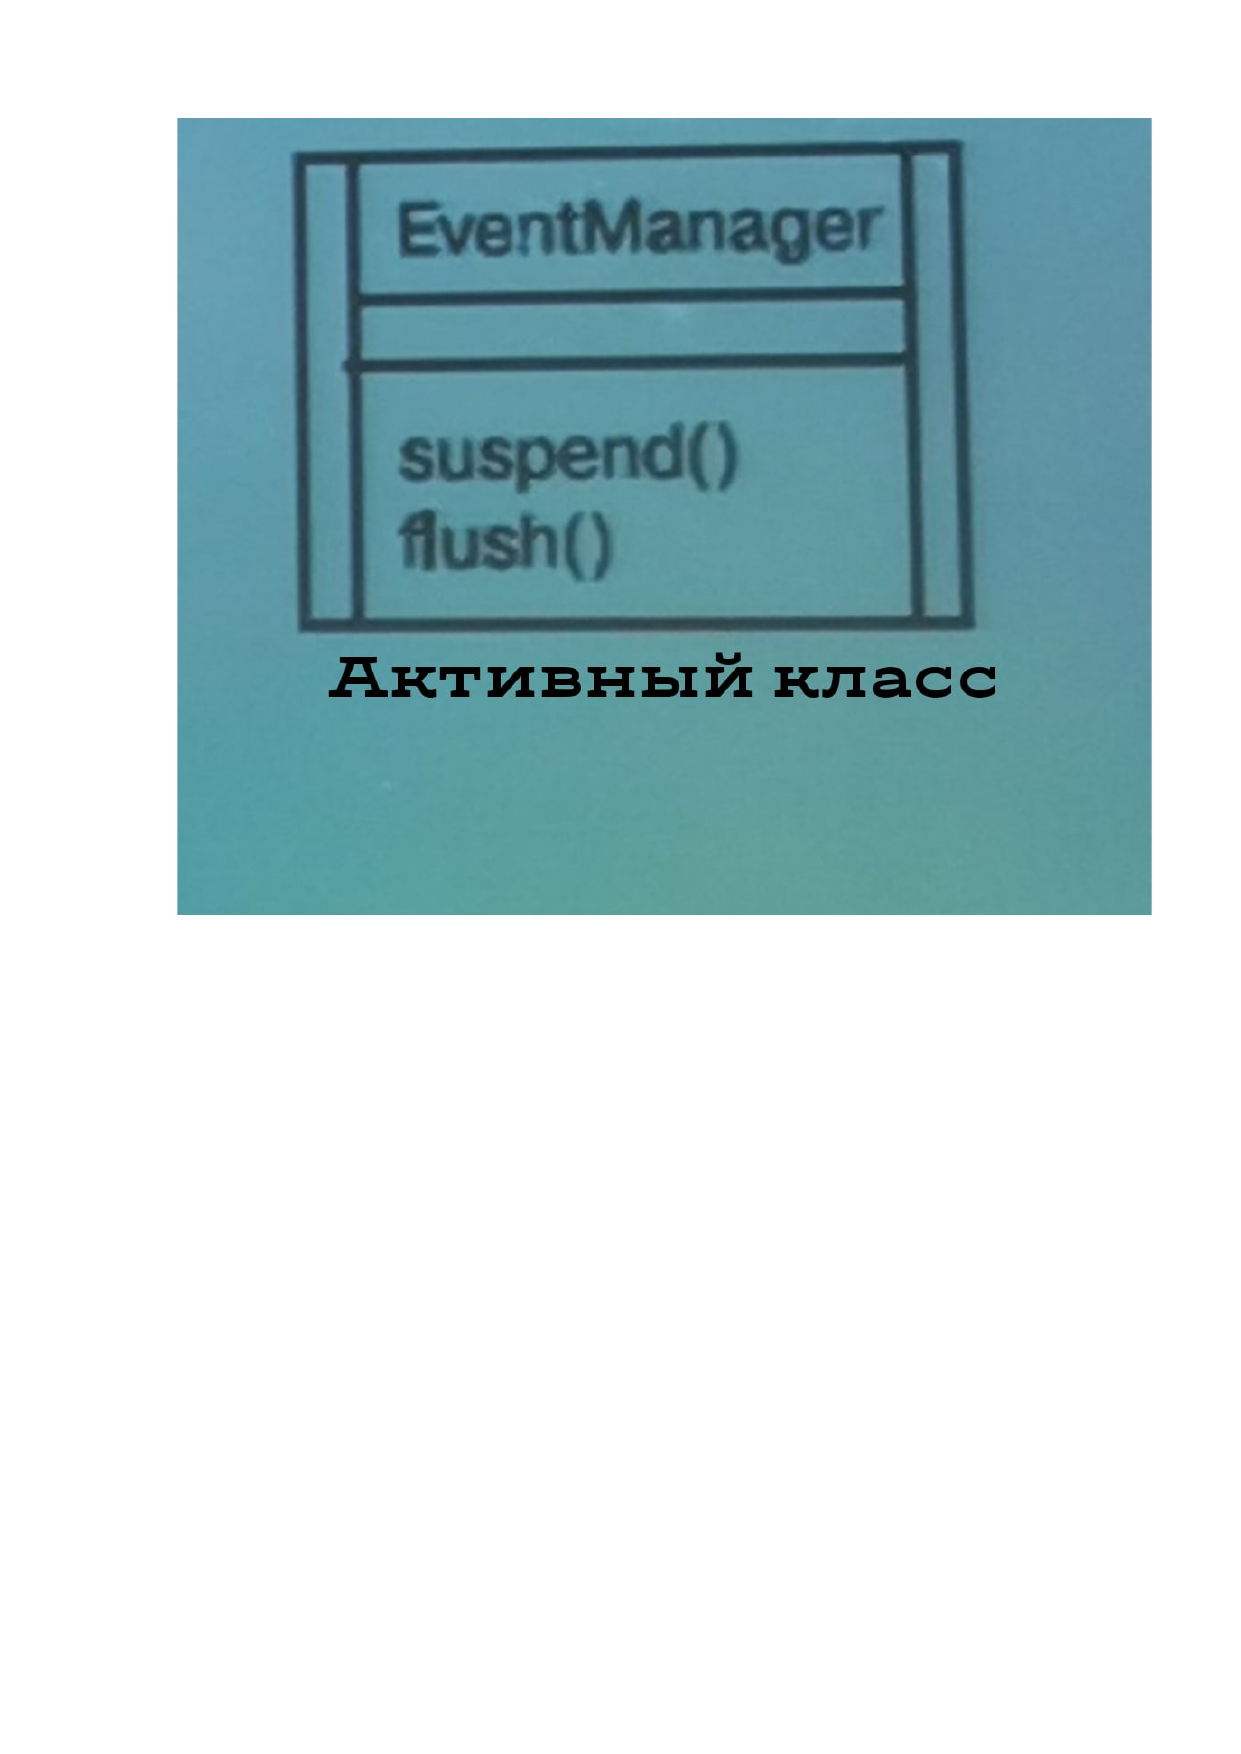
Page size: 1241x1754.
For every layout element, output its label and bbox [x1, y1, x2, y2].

picture [177, 118, 1152, 915]
